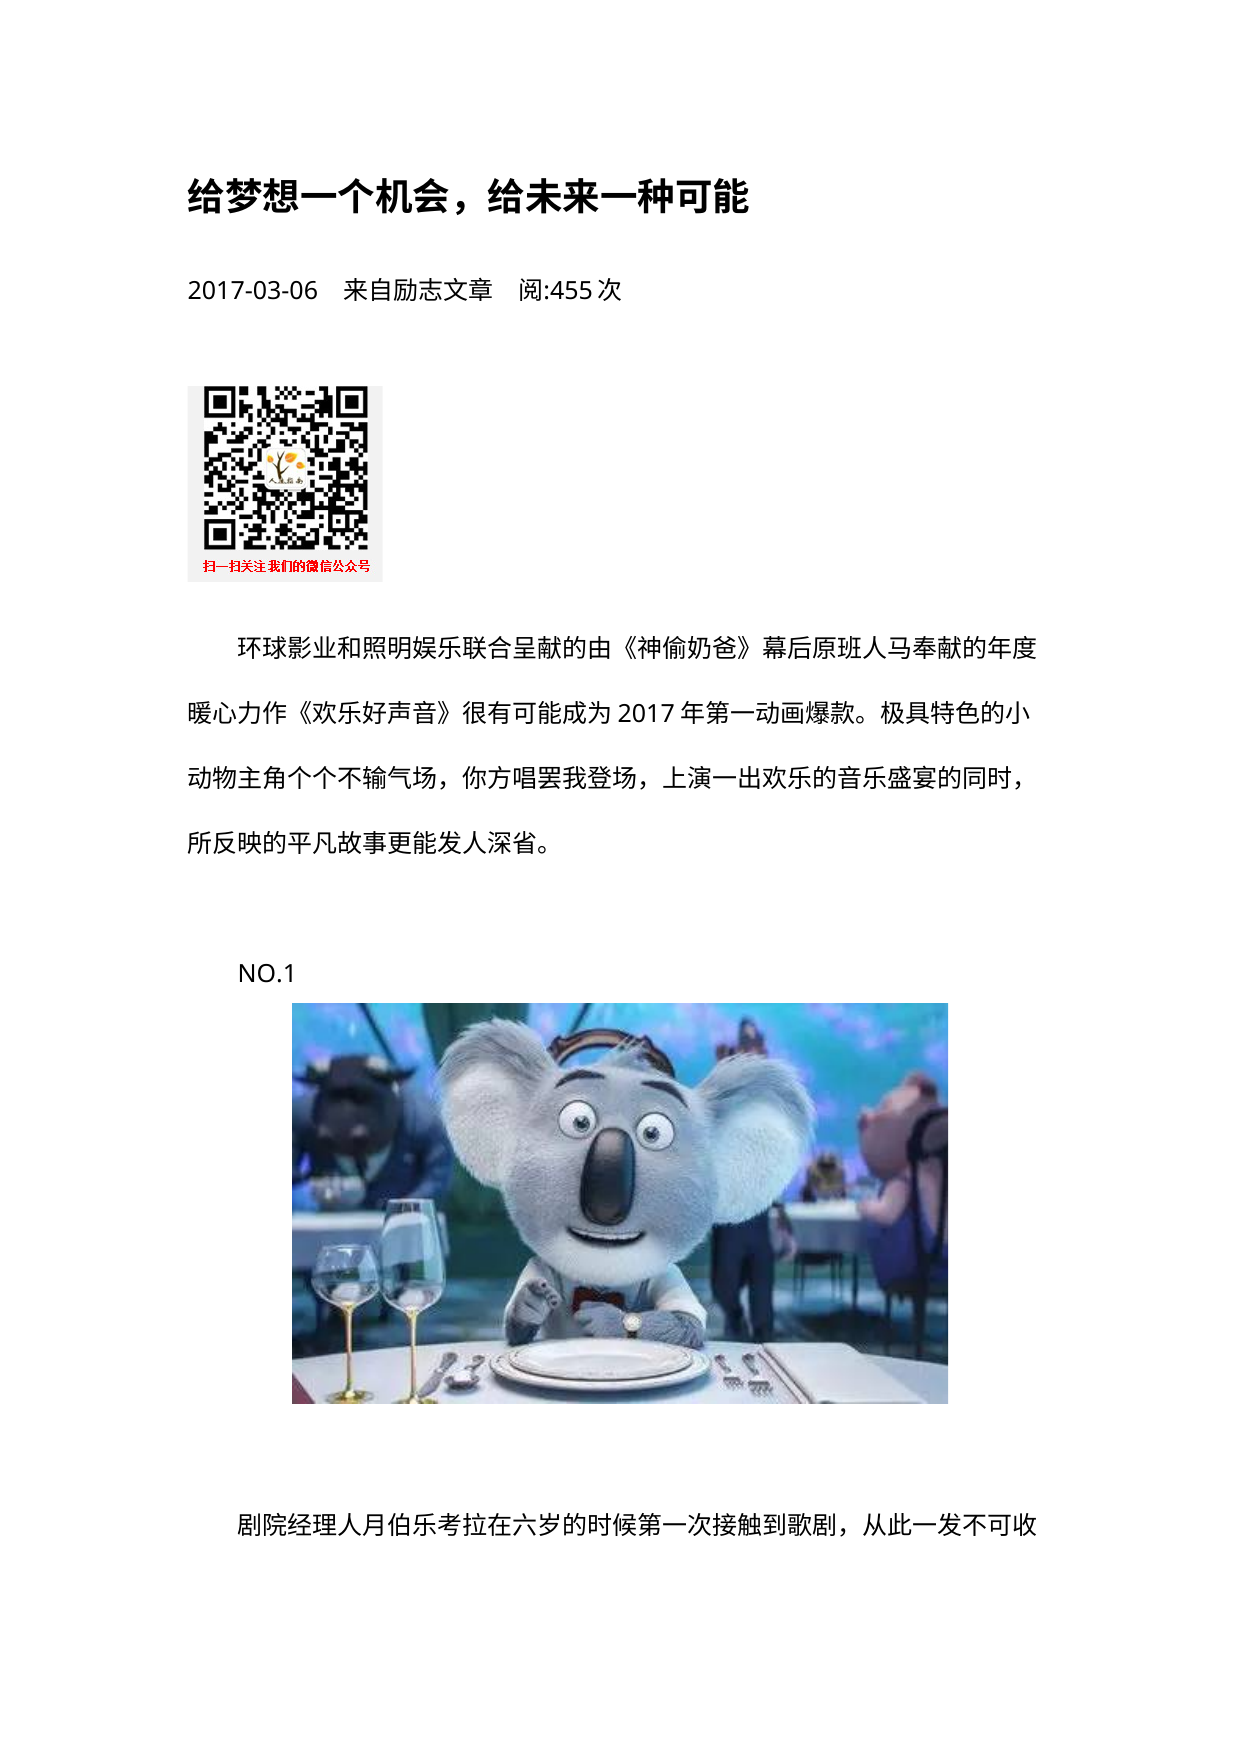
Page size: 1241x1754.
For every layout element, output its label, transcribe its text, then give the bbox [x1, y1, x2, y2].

text 环球影业和照明娱乐联合呈献的由《神偷奶爸》幕后原班人马奉献的年度暖心力作《欢乐好声音》很有可能成为2017年第一动画爆款。极具特色的小动物主角个个不输气场，你方唱罢我登场，上演一出欢乐的音乐盛宴的同时，所反映的平凡故事更能发人深省。 NO.1 [187, 614, 1053, 1004]
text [187, 1426, 1053, 1556]
subtitle 给梦想一个机会，给未来一种可能 [187, 162, 1053, 227]
picture [187, 386, 383, 582]
text 2017-03-06 来自励志文章 阅:455次 [187, 256, 1053, 321]
picture [292, 1003, 949, 1404]
